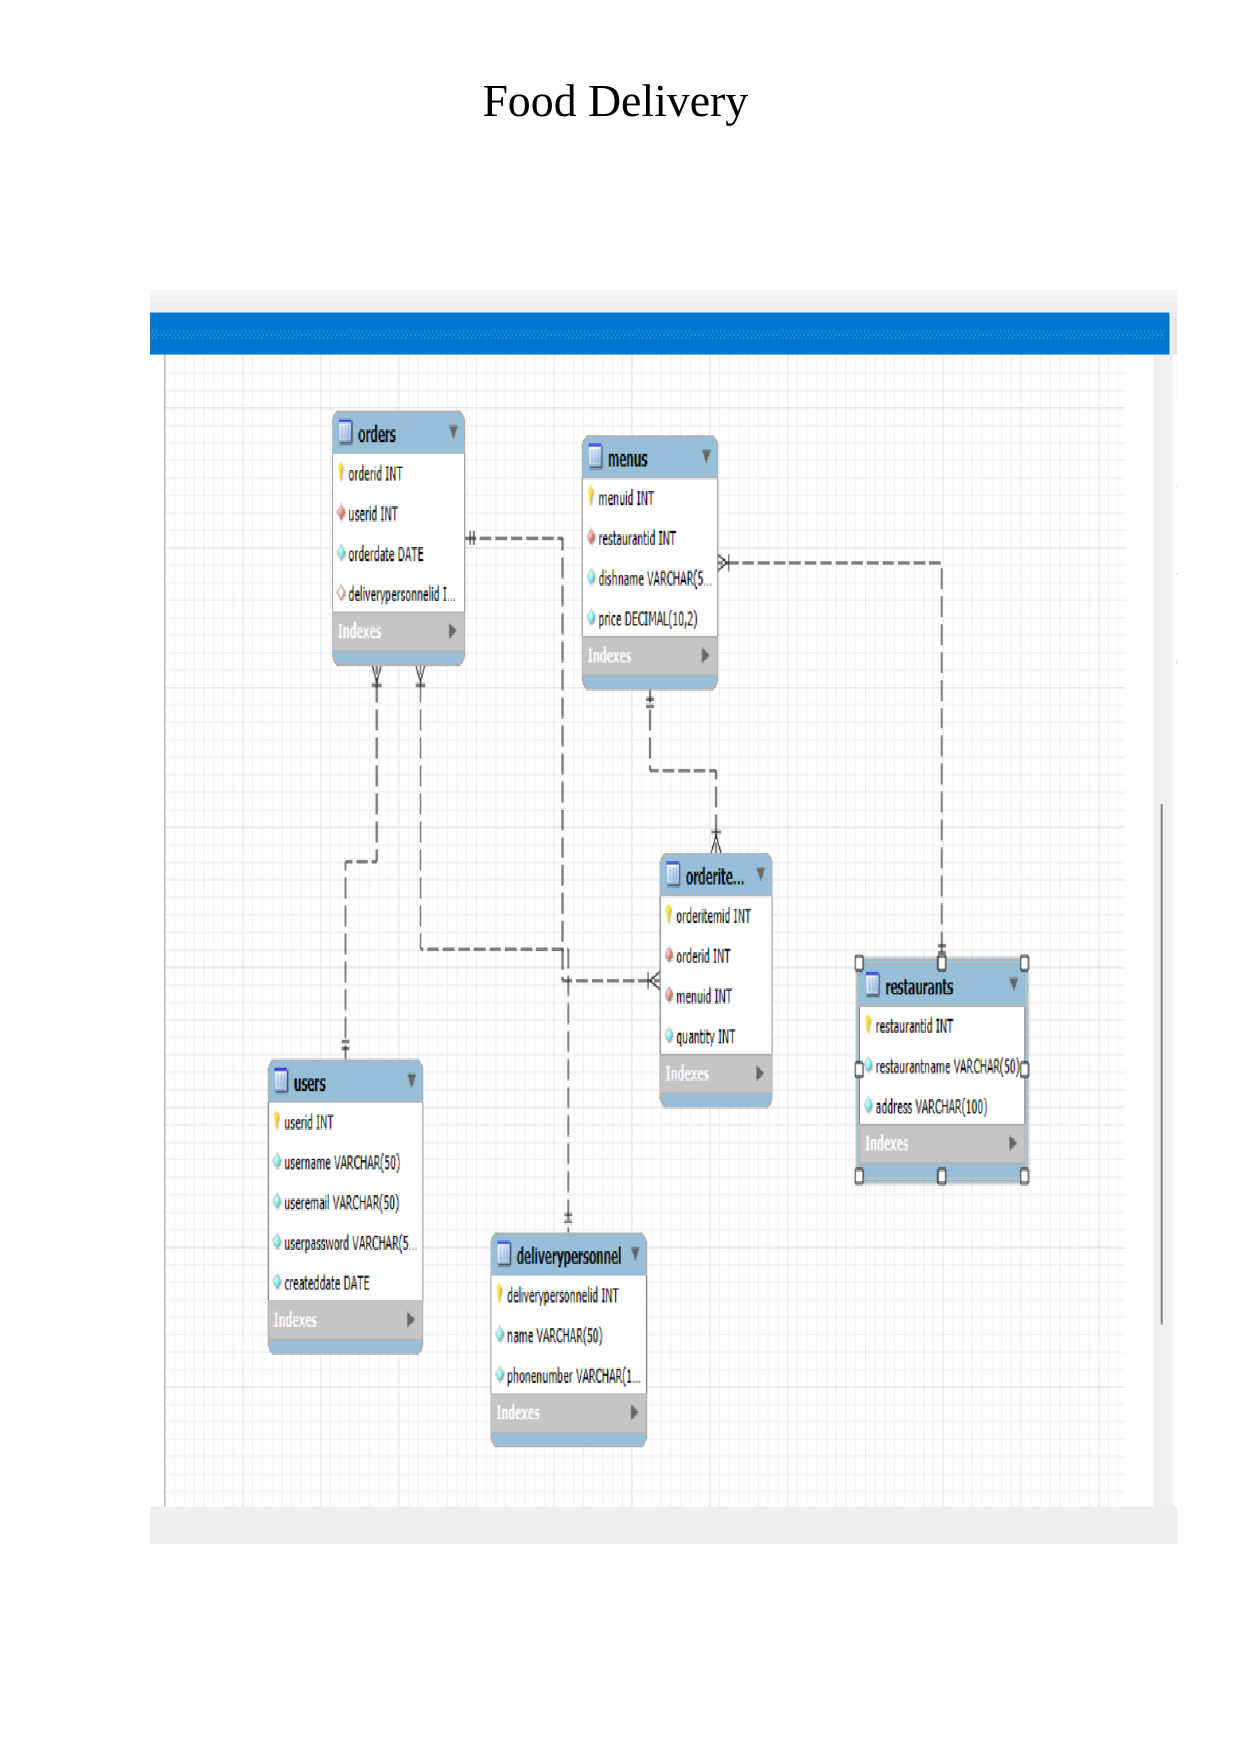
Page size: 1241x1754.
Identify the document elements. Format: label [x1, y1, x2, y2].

picture [150, 290, 1178, 1544]
